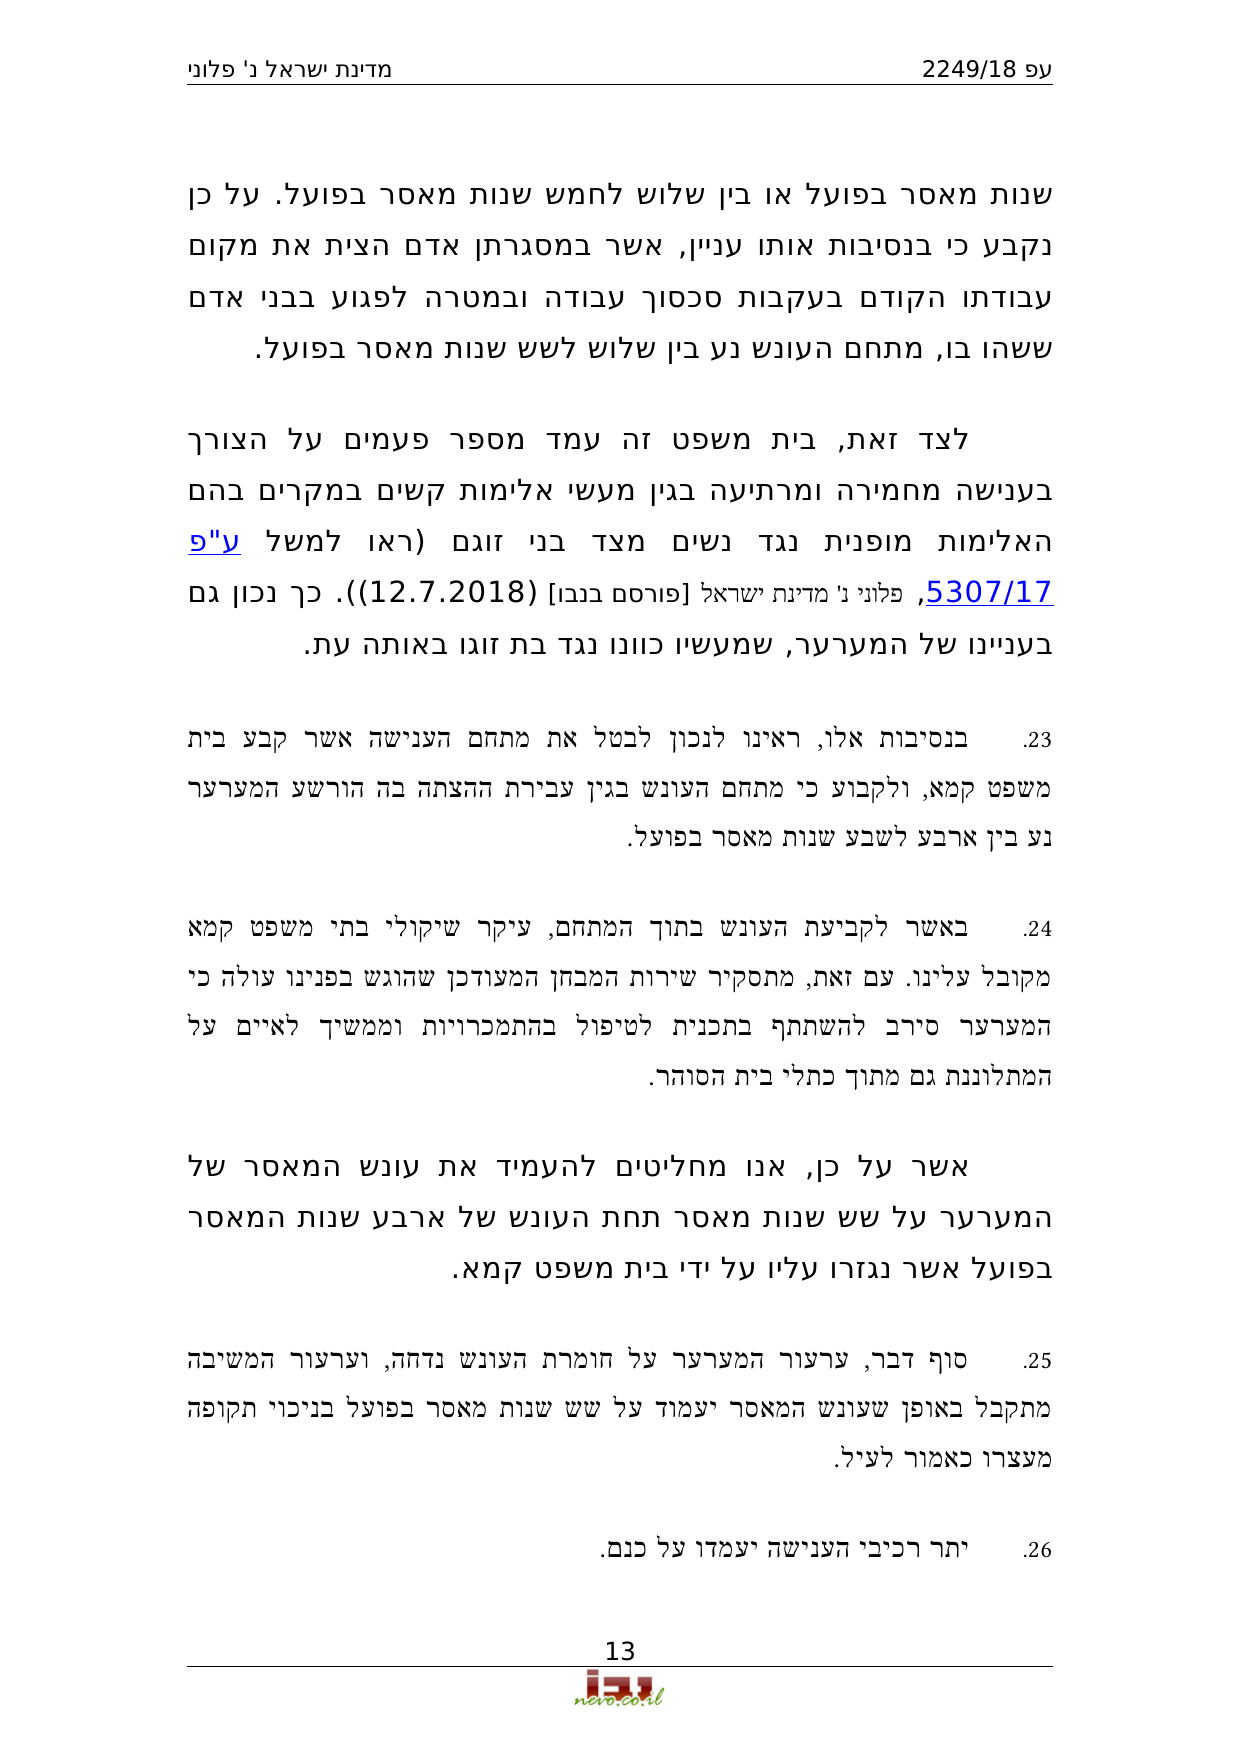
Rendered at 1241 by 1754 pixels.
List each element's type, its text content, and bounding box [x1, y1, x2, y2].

text לצד זאת, בית משפט זה עמד מספר פעמים על הצורך בענישה מחמירה ומרתיעה בגין מעשי אלימות קשים במקרים בהם האלימות מופנית נגד נשים מצד בני זוגם (ראו למשל ע"פ 5307/17, פלוני נ' מדינת ישראל [פורסם בנבו] (12.7.2018)). כך נכון גם בעניינו של המערער, שמעשיו כוונו נגד בת זוגו באותה עת. [187, 422, 1053, 661]
list באשר לקביעת העונש בתוך המתחם, עיקר שיקולי בתי משפט קמא מקובל עלינו. עם זאת, מתסקיר שירות המבחן המעודכן שהוגש בפנינו עולה כי המערער סירב להשתתף בתכנית לטיפול בהתמכרויות וממשיך לאיים על המתלוננת גם מתוך כתלי בית הסוהר. [187, 910, 1053, 1093]
list יתר רכיבי הענישה יעמדו על כנם. [187, 1531, 1053, 1564]
list סוף דבר, ערעור המערער על חומרת העונש נדחה, וערעור המשיבה מתקבל באופן שעונש המאסר יעמוד על שש שנות מאסר בפועל בניכוי תקופה מעצרו כאמור לעיל. [187, 1342, 1053, 1475]
text אשר על כן, אנו מחליטים להעמיד את עונש המאסר של המערער על שש שנות מאסר תחת העונש של ארבע שנות המאסר בפועל אשר נגזרו עליו על ידי בית משפט קמא. [187, 1149, 1053, 1286]
picture [574, 1669, 666, 1707]
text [187, 177, 1053, 365]
list בנסיבות אלו, ראינו לנכון לבטל את מתחם הענישה אשר קבע בית משפט קמא, ולקבוע כי מתחם העונש בגין עבירת ההצתה בה הורשע המערער נע בין ארבע לשבע שנות מאסר בפועל. [187, 721, 1053, 854]
